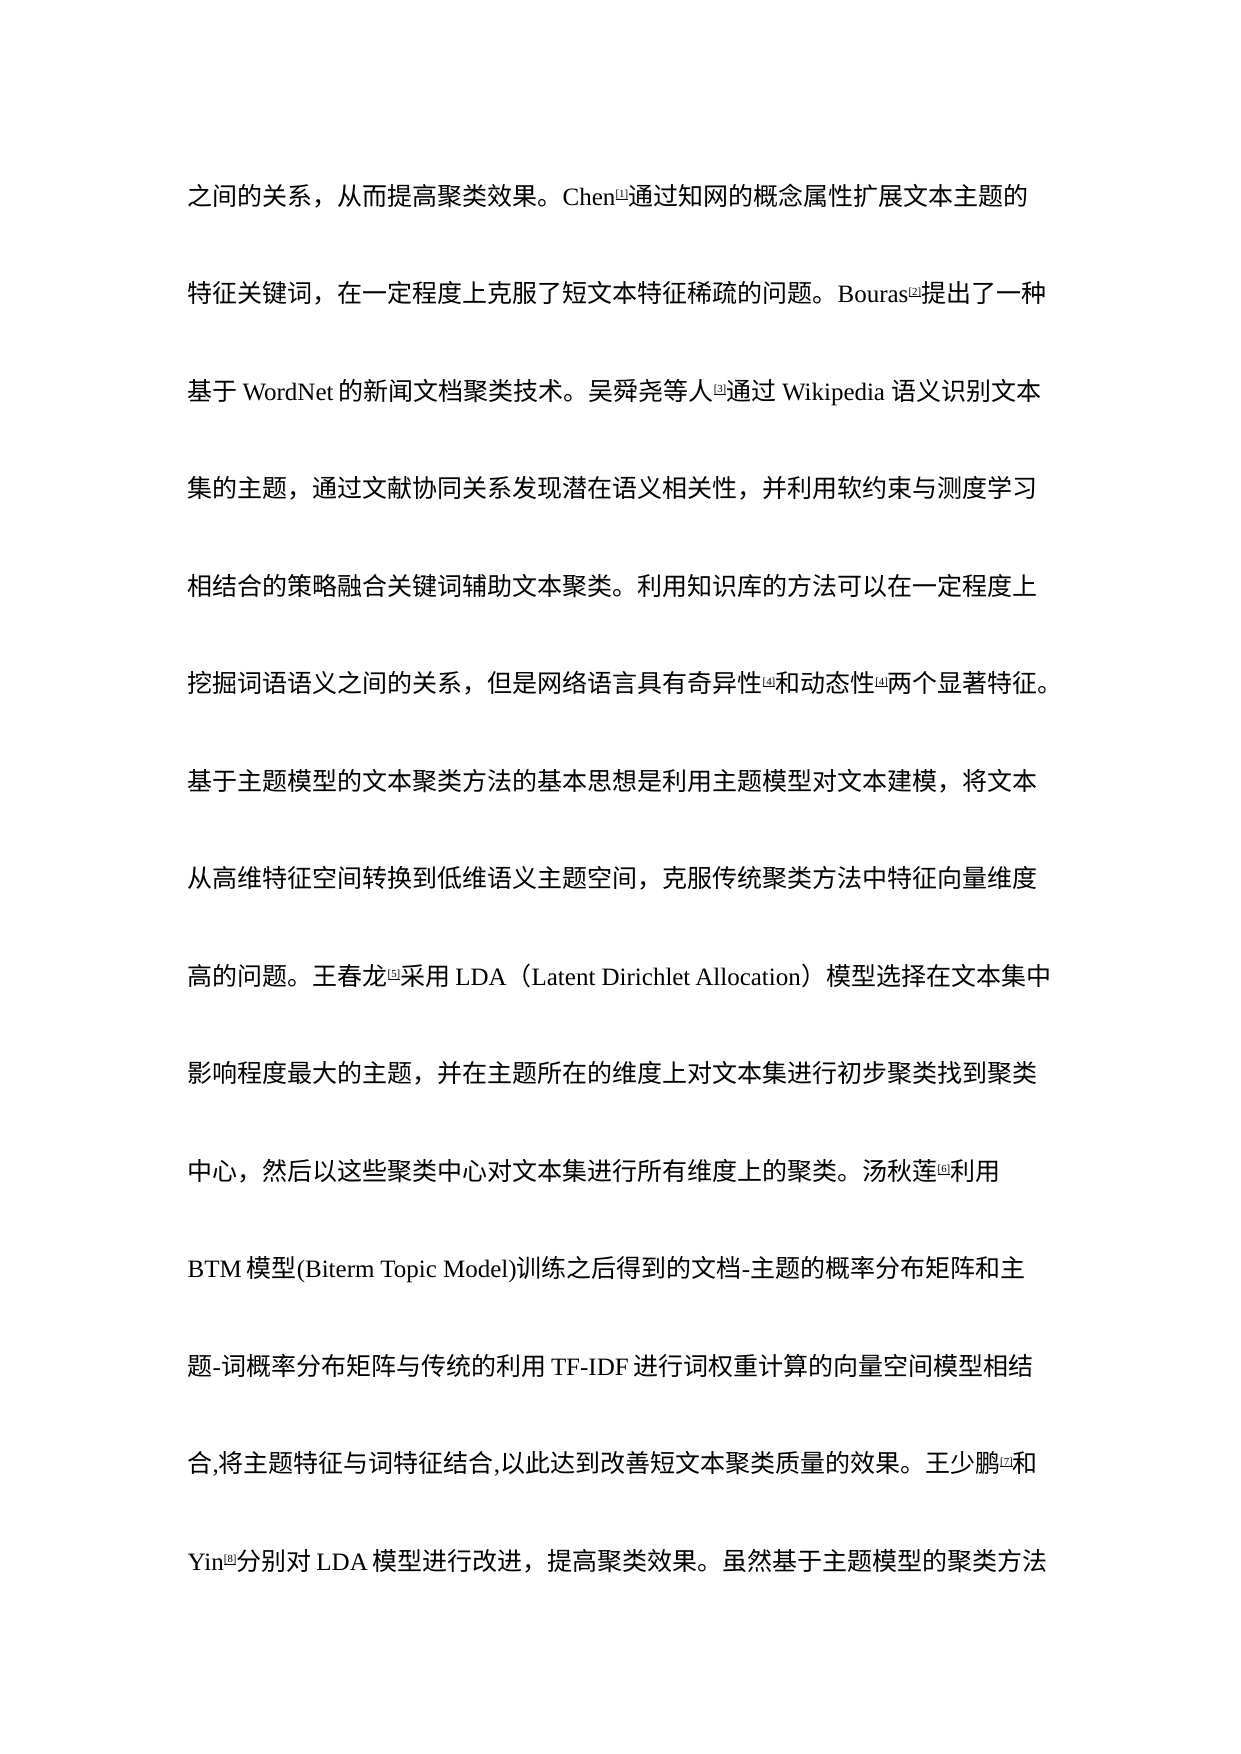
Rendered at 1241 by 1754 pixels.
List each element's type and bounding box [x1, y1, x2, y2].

text [187, 162, 1053, 1592]
